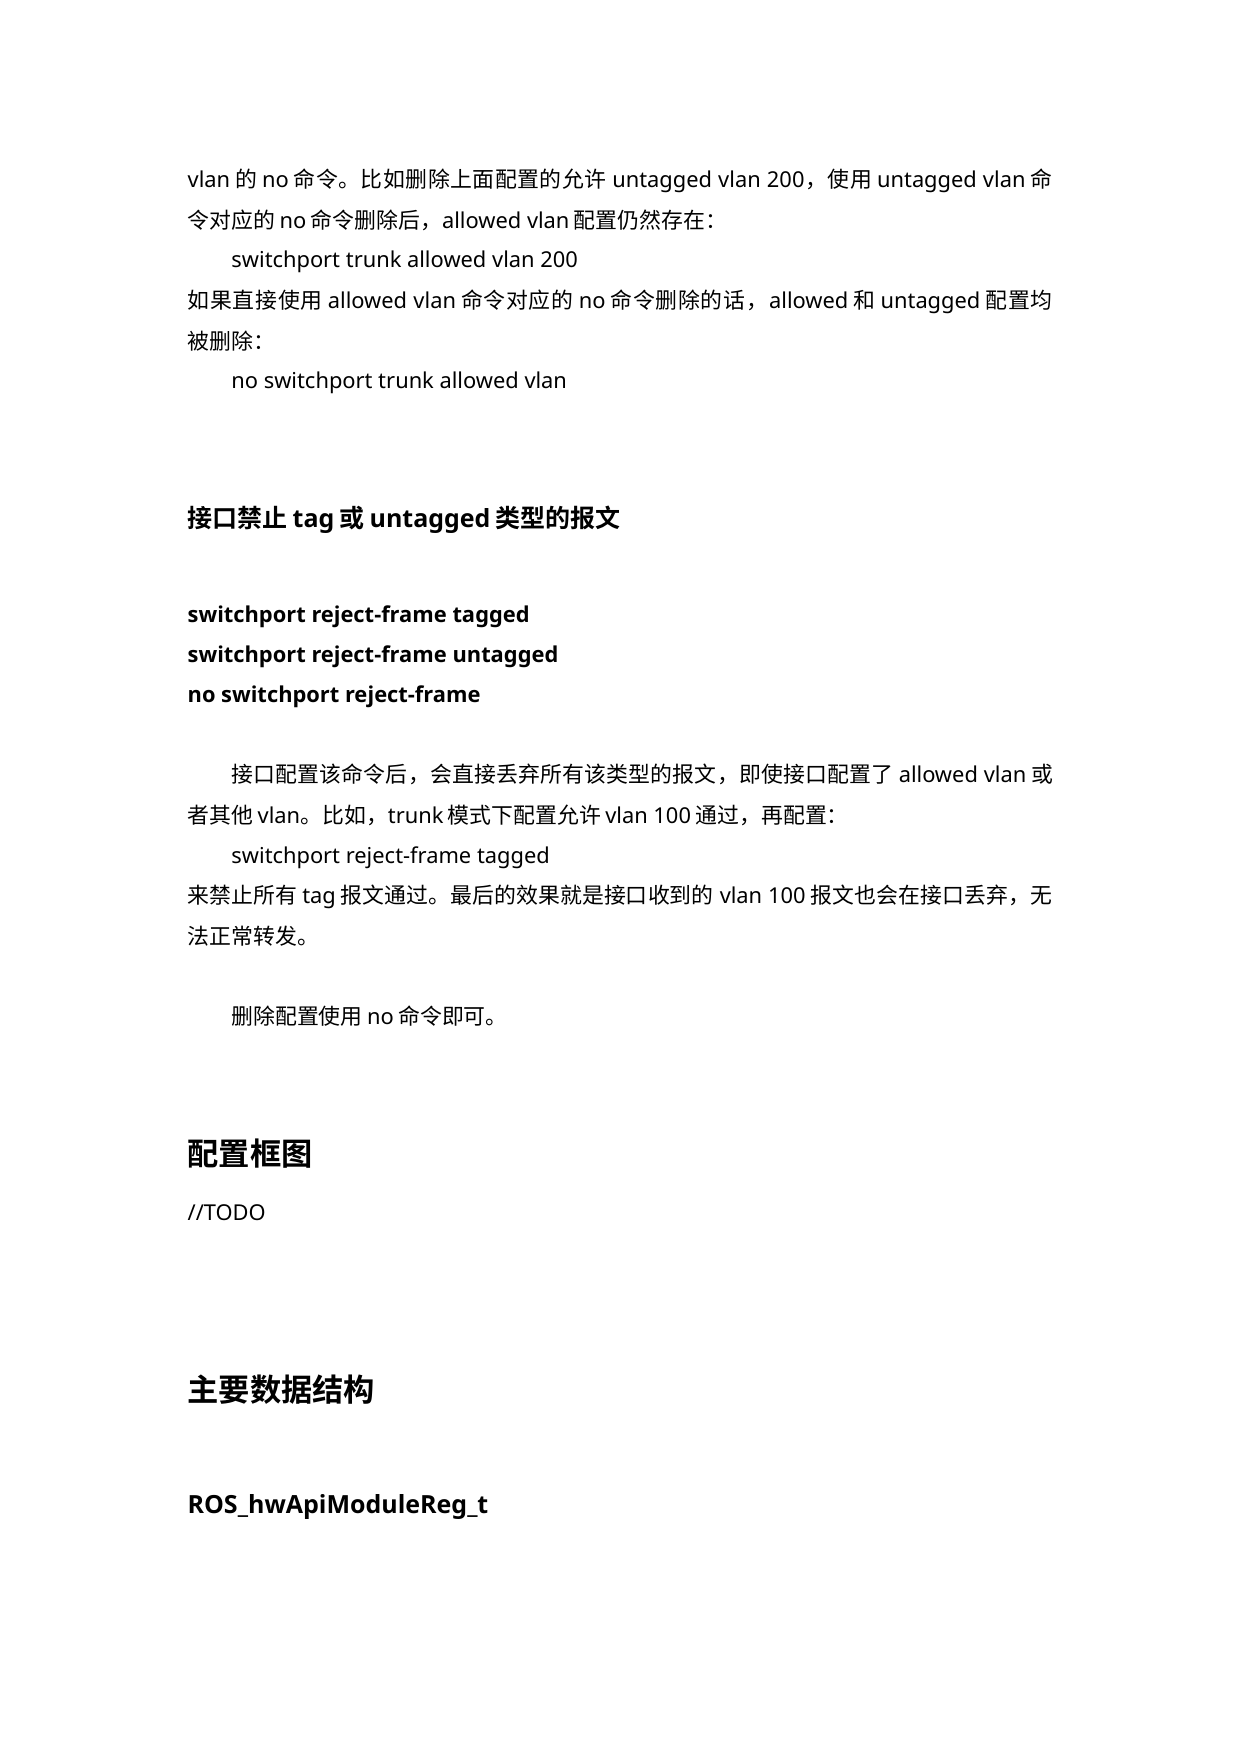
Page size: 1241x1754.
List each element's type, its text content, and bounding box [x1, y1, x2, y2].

text switchport reject-frame tagged [187, 838, 1053, 871]
text 接口配置该命令后，会直接丢弃所有该类型的报文，即使接口配置了allowed vlan或者其他vlan。比如，trunk模式下配置允许vlan 100通过，再配置： [187, 757, 1053, 830]
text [187, 162, 1053, 235]
text 配置框图 [187, 1119, 1053, 1184]
text switchport reject-frame untagged [187, 637, 1053, 670]
text 接口禁止tag或untagged类型的报文 [187, 484, 1053, 549]
text 删除配置使用no命令即可。 [187, 999, 1053, 1032]
text 主要数据结构 [187, 1355, 1053, 1420]
text no switchport trunk allowed vlan [187, 364, 1053, 396]
text no switchport reject-frame [187, 677, 1053, 710]
text //TODO [187, 1196, 1053, 1228]
text ROS_hwApiModuleReg_t [187, 1471, 1053, 1536]
text 来禁止所有tag报文通过。最后的效果就是接口收到的vlan 100报文也会在接口丢弃，无法正常转发。 [187, 878, 1053, 951]
text switchport reject-frame tagged [187, 598, 1053, 630]
text 如果直接使用allowed vlan命令对应的no命令删除的话，allowed和untagged配置均被删除： [187, 283, 1053, 356]
text switchport trunk allowed vlan 200 [187, 243, 1053, 276]
